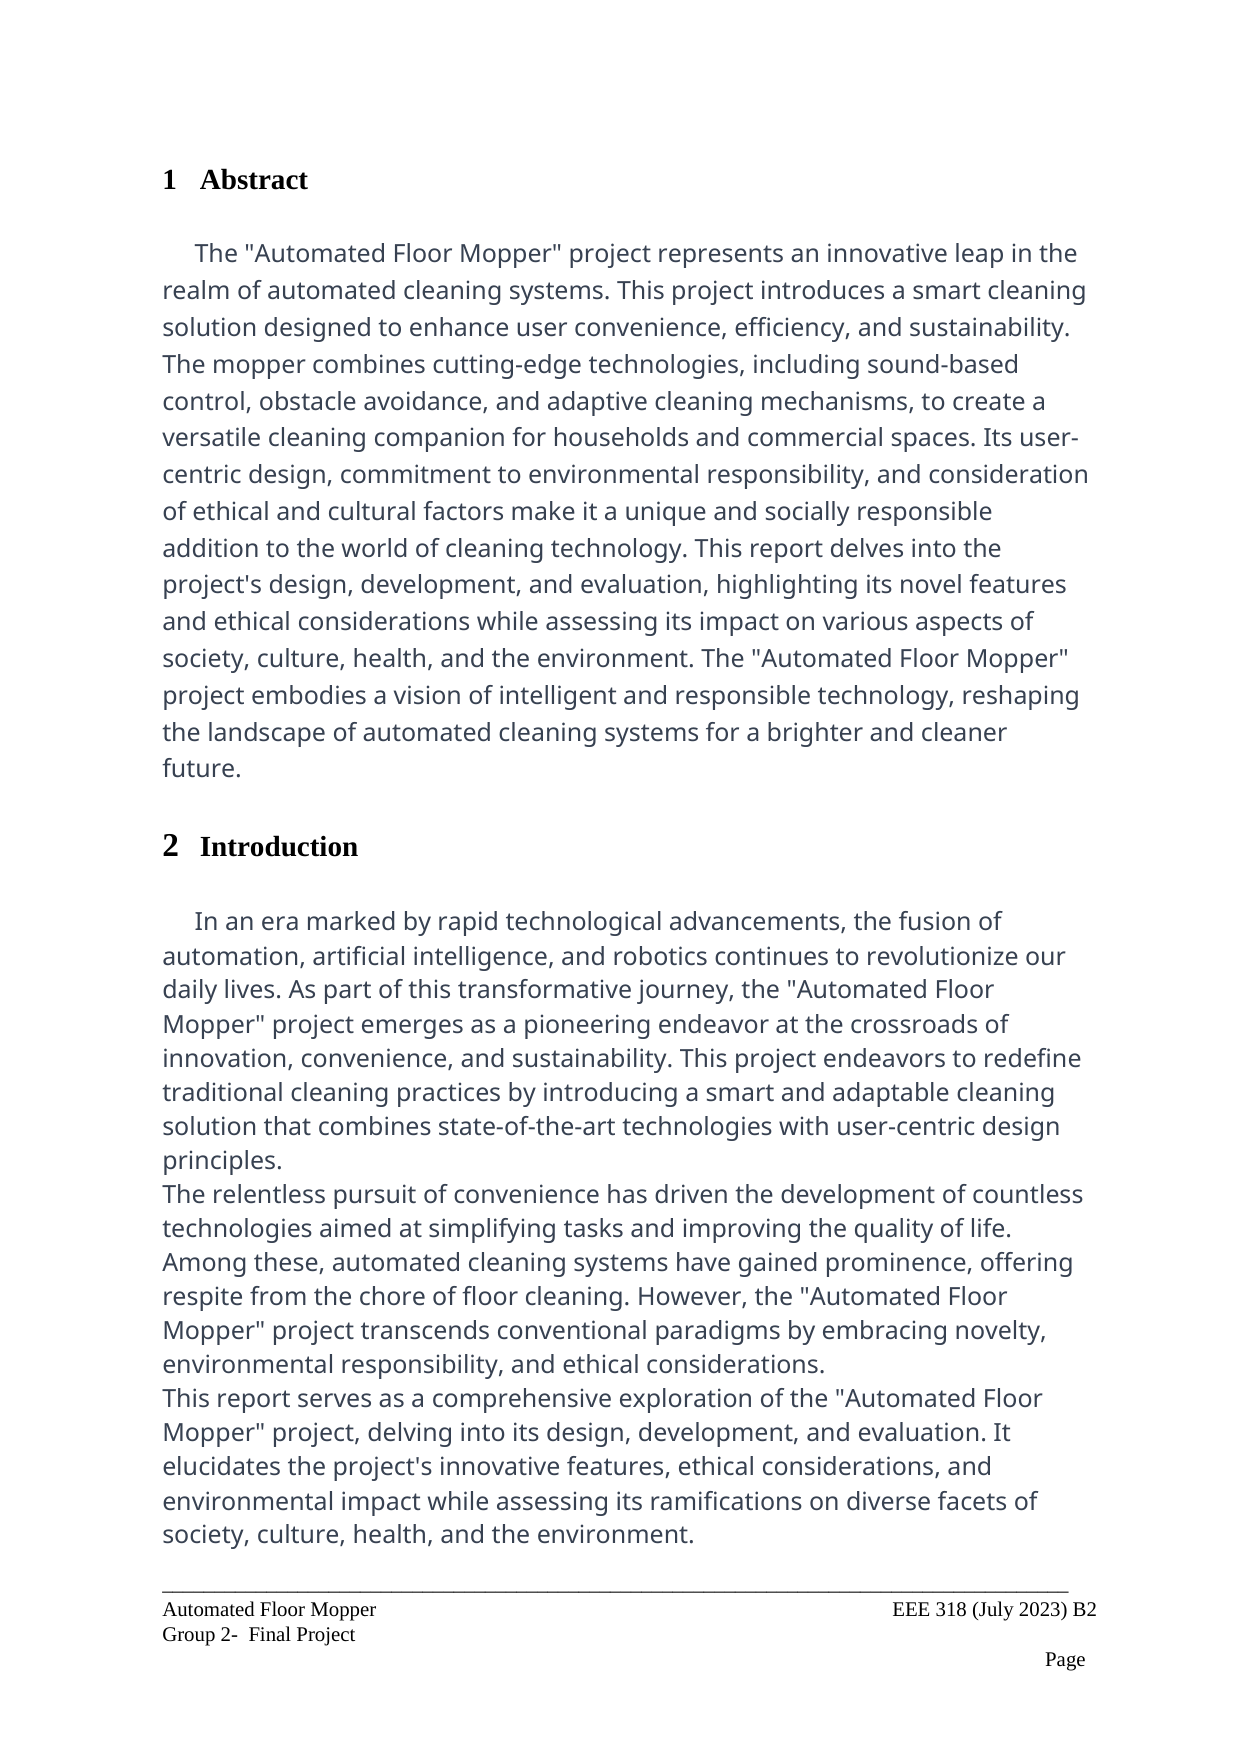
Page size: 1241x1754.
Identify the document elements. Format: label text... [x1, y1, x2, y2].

text The relentless pursuit of convenience has driven the development of countless technologies aimed at simplifying tasks and improving the quality of life. Among these, automated cleaning systems have gained prominence, offering respite from the chore of floor cleaning. However, the "Automated Floor Mopper" project transcends conventional paradigms by embracing novelty, environmental responsibility, and ethical considerations. [162, 1177, 1090, 1381]
subtitle Introduction [162, 825, 1090, 863]
subtitle Abstract [162, 162, 1090, 196]
subtitle The "Automated Floor Mopper" project represents an innovative leap in the realm of automated cleaning systems. This project introduces a smart cleaning solution designed to enhance user convenience, efficiency, and sustainability. The mopper combines cutting-edge technologies, including sound-based control, obstacle avoidance, and adaptive cleaning mechanisms, to create a versatile cleaning companion for households and commercial spaces. Its user-centric design, commitment to environmental responsibility, and consideration of ethical and cultural factors make it a unique and socially responsible addition to the world of cleaning technology. This report delves into the project's design, development, and evaluation, highlighting its novel features and ethical considerations while assessing its impact on various aspects of society, culture, health, and the environment. The "Automated Floor Mopper" project embodies a vision of intelligent and responsible technology, reshaping the landscape of automated cleaning systems for a brighter and cleaner future. [162, 236, 1090, 785]
text In an era marked by rapid technological advancements, the fusion of automation, artificial intelligence, and robotics continues to revolutionize our daily lives. As part of this transformative journey, the "Automated Floor Mopper" project emerges as a pioneering endeavor at the crossroads of innovation, convenience, and sustainability. This project endeavors to redefine traditional cleaning practices by introducing a smart and adaptable cleaning solution that combines state-of-the-art technologies with user-centric design principles. [162, 904, 1090, 1177]
text This report serves as a comprehensive exploration of the "Automated Floor Mopper" project, delving into its design, development, and evaluation. It elucidates the project's innovative features, ethical considerations, and environmental impact while assessing its ramifications on diverse facets of society, culture, health, and the environment. [162, 1381, 1090, 1551]
